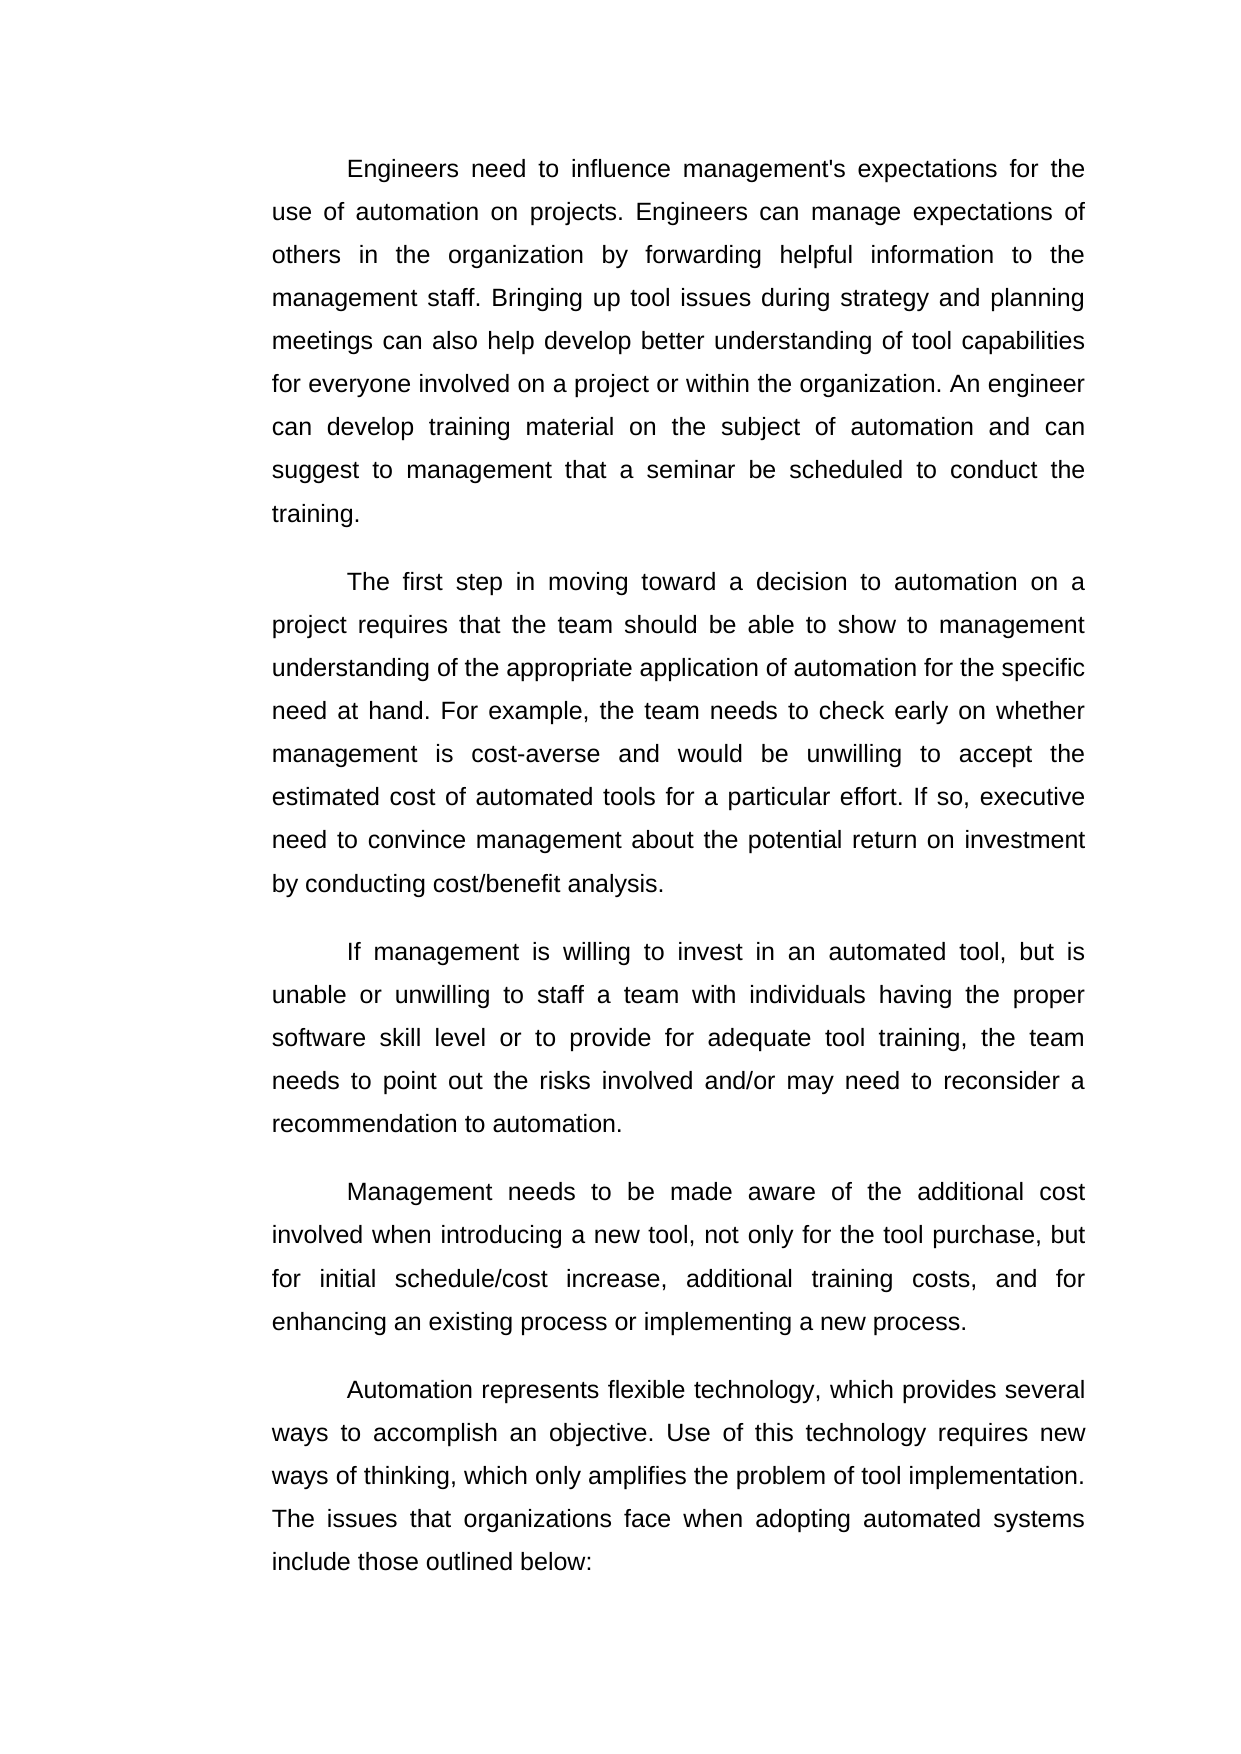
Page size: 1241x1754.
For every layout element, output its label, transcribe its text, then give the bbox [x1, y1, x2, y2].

text The first step in moving toward a decision to automation on a project requires that the team should be able to show to management understanding of the appropriate application of automation for the specific need at hand. For example, the team needs to check early on whether management is cost-averse and would be unwilling to accept the estimated cost of automated tools for a particular effort. If so, executive need to convince management about the potential return on investment by conducting cost/benefit analysis. [272, 567, 1087, 897]
text Management needs to be made aware of the additional cost involved when introducing a new tool, not only for the tool purchase, but for initial schedule/cost increase, additional training costs, and for enhancing an existing process or implementing a new process. [272, 1177, 1087, 1335]
text Engineers need to influence management's expectations for the use of automation on projects. Engineers can manage expectations of others in the organization by forwarding helpful information to the management staff. Bringing up tool issues during strategy and planning meetings can also help develop better understanding of tool capabilities for everyone involved on a project or within the organization. An engineer can develop training material on the subject of automation and can suggest to management that a seminar be scheduled to conduct the training. [272, 153, 1087, 527]
text If management is willing to invest in an automated tool, but is unable or unwilling to staff a team with individuals having the proper software skill level or to provide for adequate tool training, the team needs to point out the risks involved and/or may need to reconsider a recommendation to automation. [272, 937, 1087, 1138]
text Automation represents flexible technology, which provides several ways to accomplish an objective. Use of this technology requires new ways of thinking, which only amplifies the problem of tool implementation. The issues that organizations face when adopting automated systems include those outlined below: [272, 1375, 1087, 1576]
